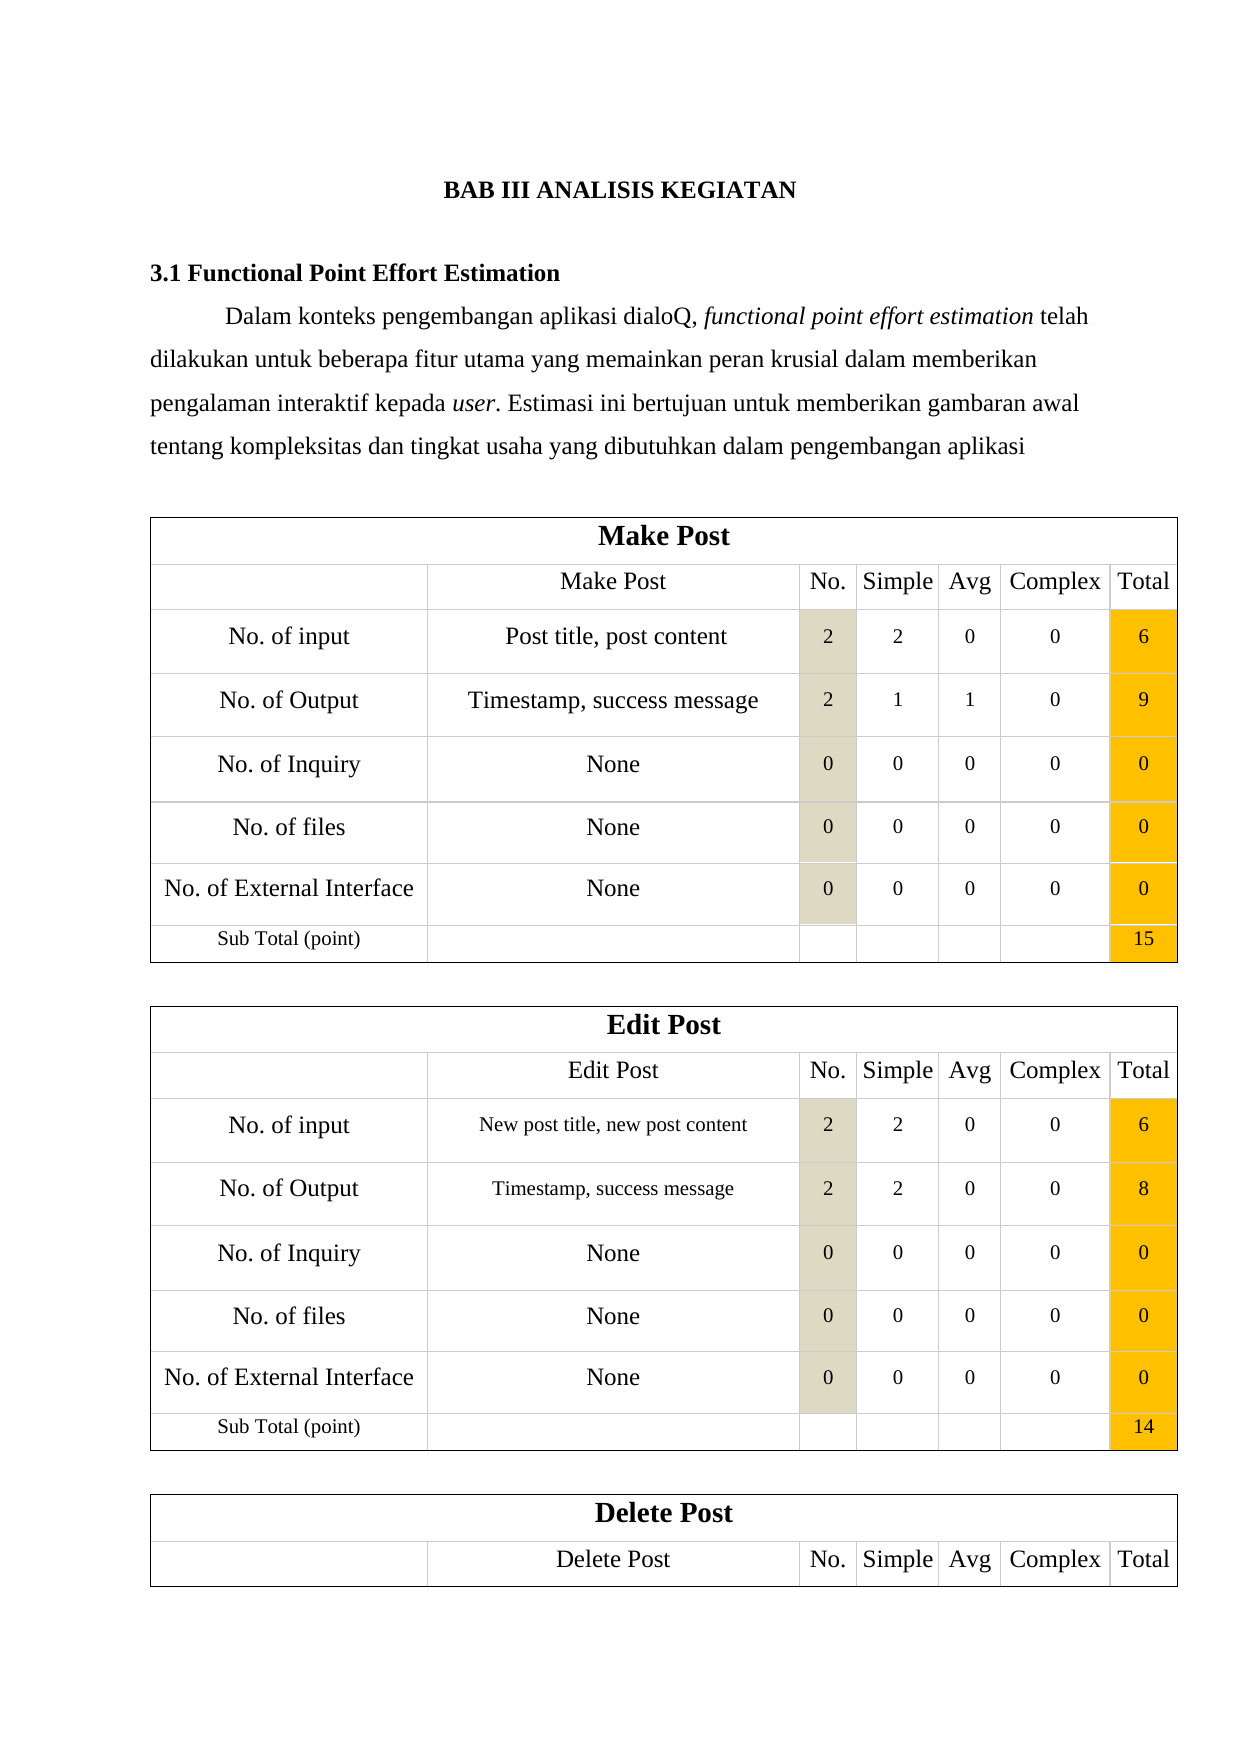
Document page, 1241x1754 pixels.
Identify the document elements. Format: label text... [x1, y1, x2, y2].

table_cell No. [800, 1542, 856, 1586]
table_cell 0 [1001, 1099, 1109, 1162]
table_cell No. of input [151, 1099, 427, 1162]
table_cell No. [800, 565, 856, 609]
table_cell 0 [939, 803, 1000, 862]
table_cell 0 [939, 1163, 1000, 1225]
table_cell 0 [1001, 1226, 1109, 1290]
table_cell Avg [939, 1053, 1000, 1098]
table_cell [857, 926, 938, 962]
table_cell 2 [800, 610, 856, 673]
table_cell Sub Total (point) [151, 926, 427, 962]
table_cell Simple [857, 1053, 938, 1098]
subtitle 3.1 Functional Point Effort Estimation [150, 258, 1090, 287]
table_cell 2 [857, 1163, 938, 1225]
table_cell None [428, 864, 799, 924]
table_cell 14 [1111, 1414, 1177, 1450]
table_cell No. of External Interface [151, 864, 427, 924]
table_cell 0 [939, 737, 1000, 801]
table_cell No. of Output [151, 674, 427, 736]
table_cell Make Post [428, 565, 799, 609]
table_cell No. of files [151, 1291, 427, 1351]
table_cell No. of External Interface [151, 1352, 427, 1413]
table_cell 2 [800, 1099, 856, 1162]
table_header Delete Post [151, 1495, 1177, 1541]
table_cell 0 [939, 1352, 1000, 1413]
table_cell Total [1111, 1053, 1177, 1098]
table_cell None [428, 1291, 799, 1351]
table_cell 15 [1111, 926, 1177, 962]
table_cell 0 [800, 864, 856, 924]
table_cell None [428, 1352, 799, 1413]
table_cell 0 [939, 610, 1000, 673]
table_cell New post title, new post content [428, 1099, 799, 1162]
table_cell Sub Total (point) [151, 1414, 427, 1450]
table_cell Total [1111, 1542, 1177, 1586]
table_cell 0 [939, 1226, 1000, 1290]
table_cell No. of input [151, 610, 427, 673]
table_cell No. of Inquiry [151, 737, 427, 801]
table_cell Simple [857, 565, 938, 609]
table_cell Avg [939, 565, 1000, 609]
table_cell 0 [857, 803, 938, 862]
table_cell Total [1111, 565, 1177, 609]
table_cell 0 [800, 1352, 856, 1413]
table_cell 1 [857, 674, 938, 736]
table_cell 0 [1001, 1291, 1109, 1351]
table_cell 6 [1111, 1099, 1177, 1162]
table_cell Edit Post [428, 1053, 799, 1098]
table_cell [428, 1414, 799, 1450]
table_cell 0 [939, 864, 1000, 924]
table_cell None [428, 803, 799, 862]
subtitle BAB III ANALISIS KEGIATAN [150, 175, 1090, 204]
table_cell Complex [1001, 565, 1109, 609]
table_cell [857, 1414, 938, 1450]
table_header Make Post [151, 518, 1177, 564]
table_cell 0 [1111, 1226, 1177, 1290]
table_cell 8 [1111, 1163, 1177, 1225]
table_cell 2 [800, 674, 856, 736]
table_header Edit Post [151, 1007, 1177, 1052]
table_cell [1001, 926, 1109, 962]
table_cell 0 [800, 737, 856, 801]
table_cell 2 [857, 1099, 938, 1162]
table_cell Simple [857, 1542, 938, 1586]
table_cell 0 [1111, 737, 1177, 801]
table_cell 0 [939, 1099, 1000, 1162]
table_cell [151, 565, 427, 609]
table_cell [1001, 1414, 1109, 1450]
text Dalam konteks pengembangan aplikasi dialoQ, functional point effort estimation telah dilakukan untuk beberapa fitur utama yang memainkan peran krusial dalam memberikan pengalaman interaktif kepada user. Estimasi ini bertujuan untuk memberikan gambaran awal tentang kompleksitas dan tingkat usaha yang dibutuhkan dalam pengembangan aplikasi [150, 301, 1090, 459]
table_cell [151, 1542, 427, 1586]
table_cell [939, 926, 1000, 962]
table_cell None [428, 737, 799, 801]
table_cell 0 [1001, 864, 1109, 924]
table_cell 0 [857, 1226, 938, 1290]
table_cell 0 [800, 1291, 856, 1351]
table_cell 2 [800, 1163, 856, 1225]
table_cell Delete Post [428, 1542, 799, 1586]
table_cell No. [800, 1053, 856, 1098]
table_cell Complex [1001, 1542, 1109, 1586]
table_cell Timestamp, success message [428, 1163, 799, 1225]
table_cell Complex [1001, 1053, 1109, 1098]
table_cell 0 [939, 1291, 1000, 1351]
table_cell 0 [1111, 803, 1177, 862]
table_cell 0 [1111, 864, 1177, 924]
table_cell 0 [857, 1291, 938, 1351]
table_cell 2 [857, 610, 938, 673]
table_cell [800, 926, 856, 962]
table_cell 1 [939, 674, 1000, 736]
table_cell Post title, post content [428, 610, 799, 673]
table_cell No. of files [151, 803, 427, 862]
table_cell 0 [800, 803, 856, 862]
table_cell Timestamp, success message [428, 674, 799, 736]
table_cell [939, 1414, 1000, 1450]
table_cell 0 [857, 1352, 938, 1413]
table_cell 0 [1001, 1163, 1109, 1225]
table_cell No. of Output [151, 1163, 427, 1225]
table_cell Avg [939, 1542, 1000, 1586]
table_cell [428, 926, 799, 962]
table_cell 0 [1111, 1352, 1177, 1413]
table_cell [800, 1414, 856, 1450]
table_cell 0 [1001, 1352, 1109, 1413]
table_cell 0 [1001, 674, 1109, 736]
table_cell 6 [1111, 610, 1177, 673]
table_cell 9 [1111, 674, 1177, 736]
table_cell 0 [1001, 737, 1109, 801]
table_cell 0 [800, 1226, 856, 1290]
table_cell 0 [857, 864, 938, 924]
table_cell None [428, 1226, 799, 1290]
table_cell No. of Inquiry [151, 1226, 427, 1290]
table_cell 0 [1001, 610, 1109, 673]
table_cell 0 [1001, 803, 1109, 862]
table_cell [151, 1053, 427, 1098]
table_cell 0 [1111, 1291, 1177, 1351]
table_cell 0 [857, 737, 938, 801]
